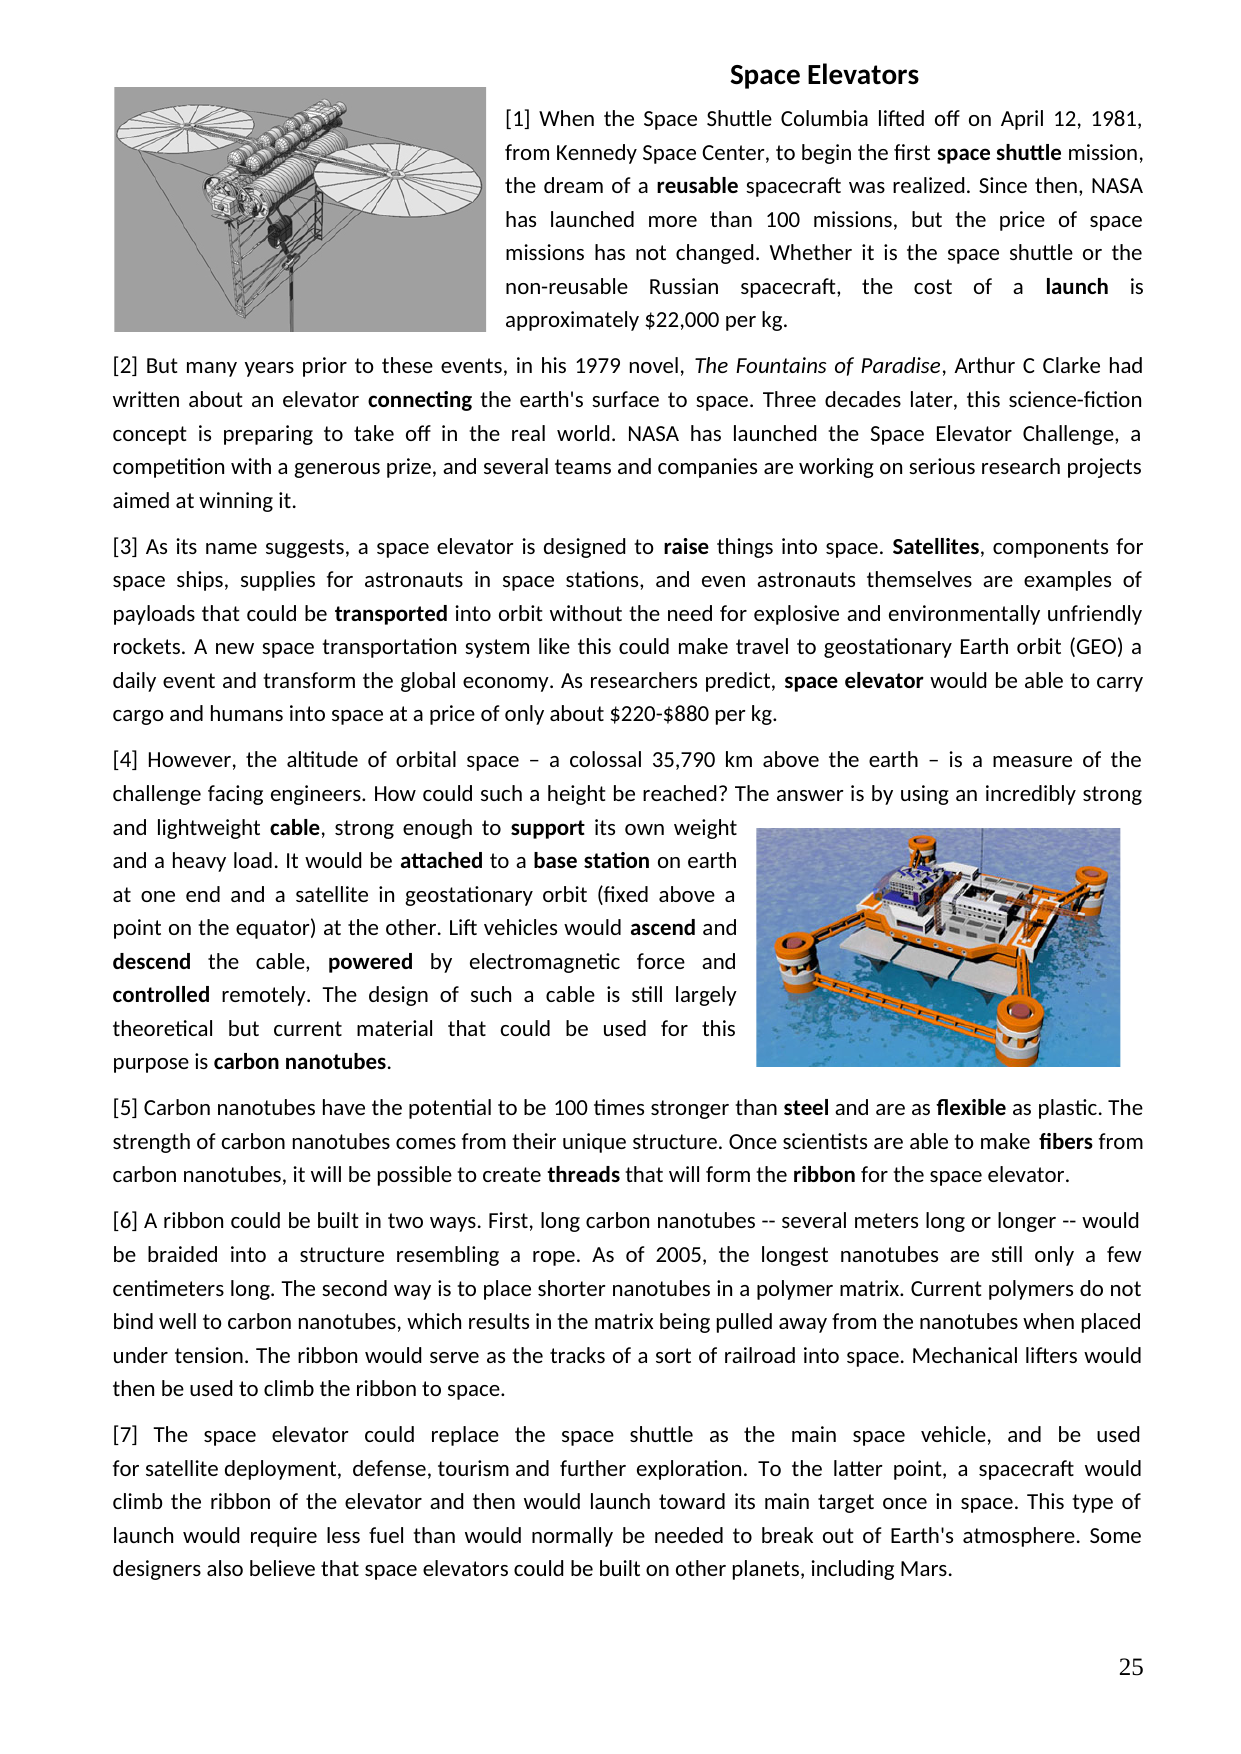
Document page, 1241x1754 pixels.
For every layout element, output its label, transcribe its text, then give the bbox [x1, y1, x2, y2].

picture [756, 828, 1121, 1067]
text [6] A ribbon could be built in two ways. First, long carbon nanotubes -- several meters long or longer -- would be braided into a structure resembling a rope. As of 2005, the longest nanotubes are still only a few centimeters long. The second way is to place shorter nanotubes in a polymer matrix. Current polymers do not bind well to carbon nanotubes, which results in the matrix being pulled away from the nanotubes when placed under tension. The ribbon would serve as the tracks of a sort of railroad into space. Mechanical lifters would then be used to climb the ribbon to space. [112, 1207, 1144, 1402]
subtitle Space Elevators [112, 56, 1144, 92]
picture [114, 87, 487, 332]
text [3] As its name suggests, a space elevator is designed to raise things into space. Satellites, components for space ships, supplies for astronauts in space stations, and even astronauts themselves are examples of payloads that could be transported into orbit without the need for explosive and environmentally unfriendly rockets. A new space transportation system like this could make travel to geostationary Earth orbit (GEO) a daily event and transform the global economy. As researchers predict, space elevator would be able to carry cargo and humans into space at a price of only about $220-$880 per kg. [112, 532, 1144, 727]
text [5] Carbon nanotubes have the potential to be 100 times stronger than steel and are as flexible as plastic. The strength of carbon nanotubes comes from their unique structure. Once scientists are able to make fibers from carbon nanotubes, it will be possible to create threads that will form the ribbon for the space elevator. [112, 1093, 1144, 1188]
text [7] The space elevator could replace the space shuttle as the main space vehicle, and be used for satellite deployment, defense, tourism and further exploration. To the latter point, a spacecraft would climb the ribbon of the elevator and then would launch toward its main target once in space. This type of launch would require less fuel than would normally be needed to break out of Earth's atmosphere. Some designers also believe that space elevators could be built on other planets, including Mars. [112, 1420, 1144, 1582]
text [2] But many years prior to these events, in his 1979 novel, The Fountains of Paradise, Arthur C Clarke had written about an elevator connecting the earth's surface to space. Three decades later, this science-fiction concept is preparing to take off in the real world. NASA has launched the Space Elevator Challenge, a competition with a generous prize, and several teams and companies are working on serious research projects aimed at winning it. [112, 352, 1144, 514]
